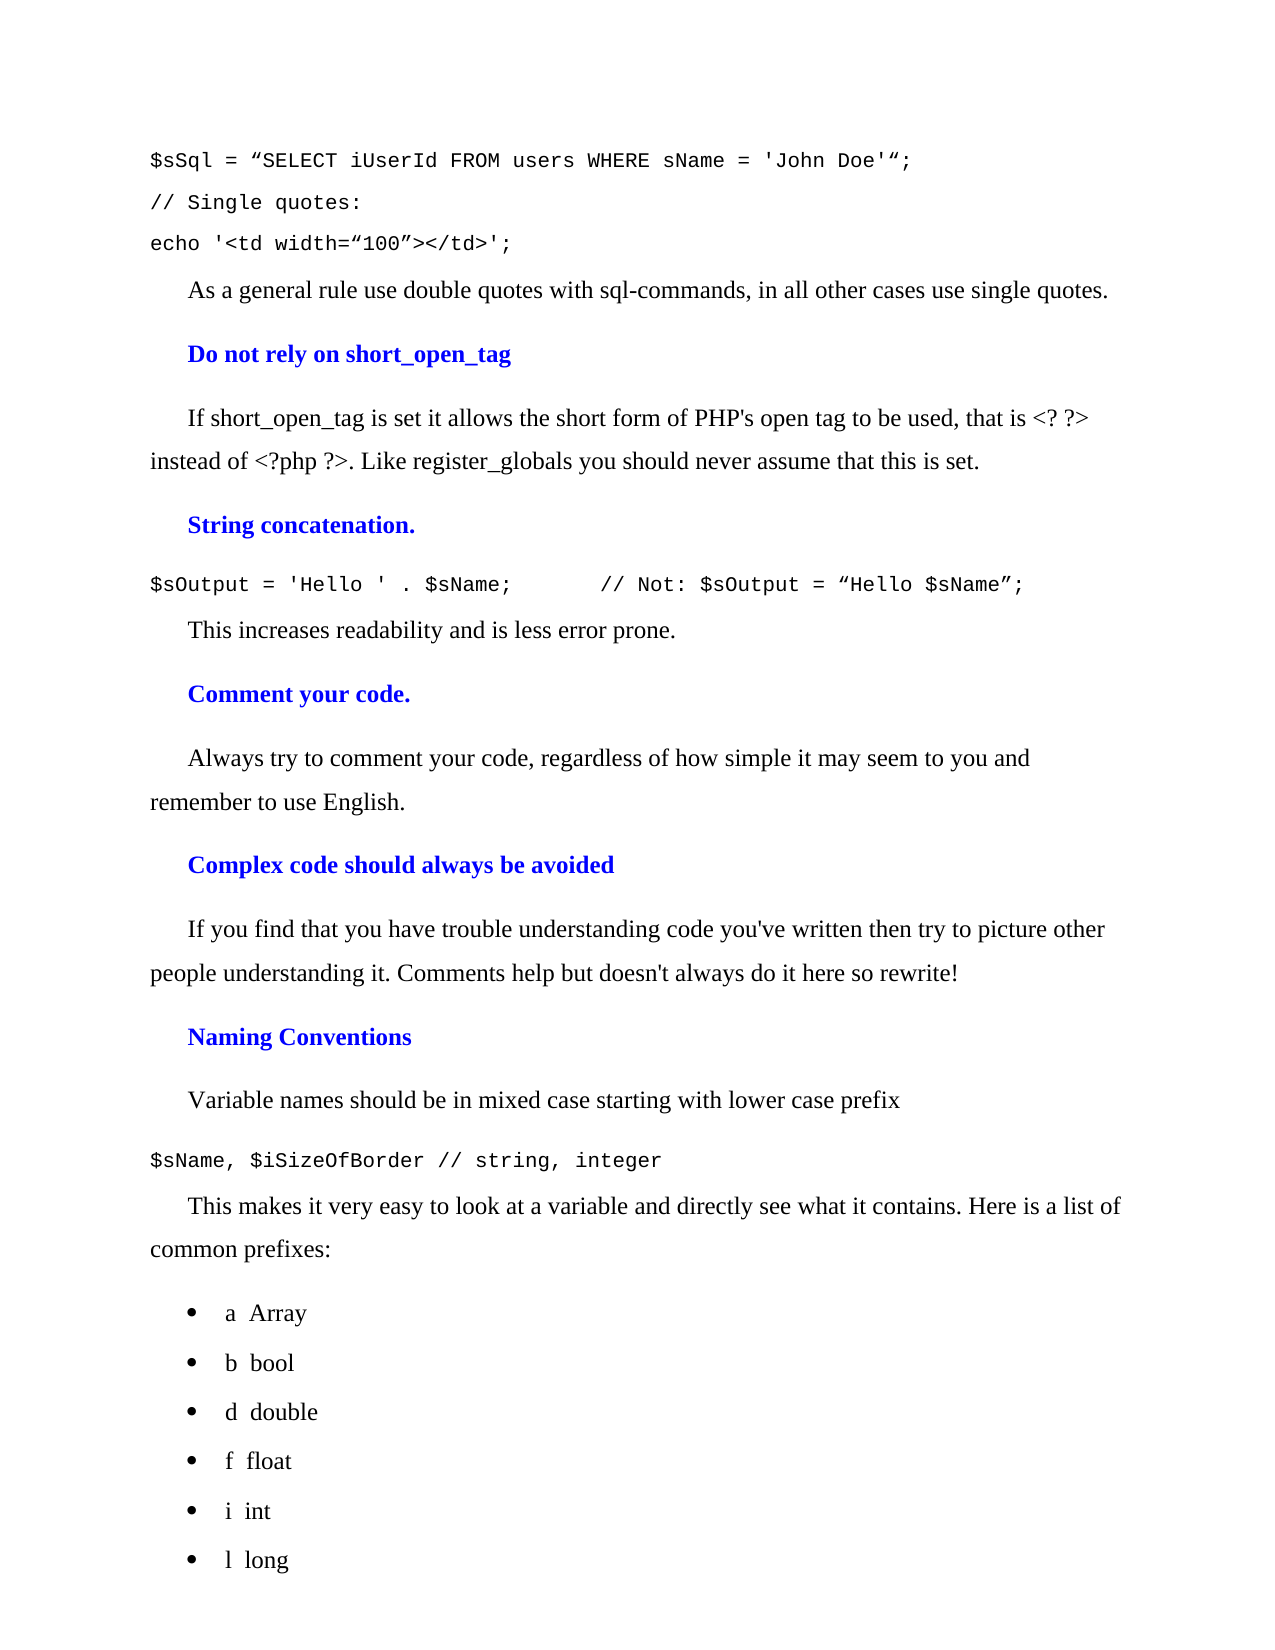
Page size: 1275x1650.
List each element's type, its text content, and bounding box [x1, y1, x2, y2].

text $sName, $iSizeOfBorder // string, integer [150, 1149, 1125, 1173]
text Comment your code. [150, 679, 1125, 708]
text echo '<td width=“100”></td>'; [150, 233, 1125, 257]
text As a general rule use double quotes with sql-commands, in all other cases use single quotes. [150, 275, 1125, 304]
text This makes it very easy to look at a variable and directly see what it contains. Here is a list of common prefixes: [150, 1191, 1125, 1263]
list l long [187, 1545, 1125, 1574]
text String concatenation. [150, 510, 1125, 539]
list a Array [187, 1298, 1125, 1327]
list i int [187, 1496, 1125, 1524]
text Naming Conventions [150, 1022, 1125, 1050]
text Always try to comment your code, regardless of how simple it may seem to you and remember to use English. [150, 743, 1125, 815]
text Complex code should always be avoided [150, 851, 1125, 879]
text // Single quotes: [150, 192, 1125, 215]
text If short_open_tag is set it allows the short form of PHP's open tag to be used, that is <? ?> instead of <?php ?>. Like register_globals you should never assume that this is set. [150, 403, 1125, 475]
text $sOutput = 'Hello ' . $sName; // Not: $sOutput = “Hello $sName”; [150, 574, 1125, 598]
text This increases readability and is less error prone. [150, 616, 1125, 644]
text Do not rely on short_open_tag [150, 339, 1125, 368]
list d double [187, 1397, 1125, 1426]
text If you find that you have trouble understanding code you've written then try to picture other people understanding it. Comments help but doesn't always do it here so rewrite! [150, 914, 1125, 986]
text $sSql = “SELECT iUserId FROM users WHERE sName = 'John Doe'“; [150, 150, 1125, 174]
list b bool [187, 1348, 1125, 1376]
text Variable names should be in mixed case starting with lower case prefix [150, 1086, 1125, 1114]
list f float [187, 1446, 1125, 1475]
